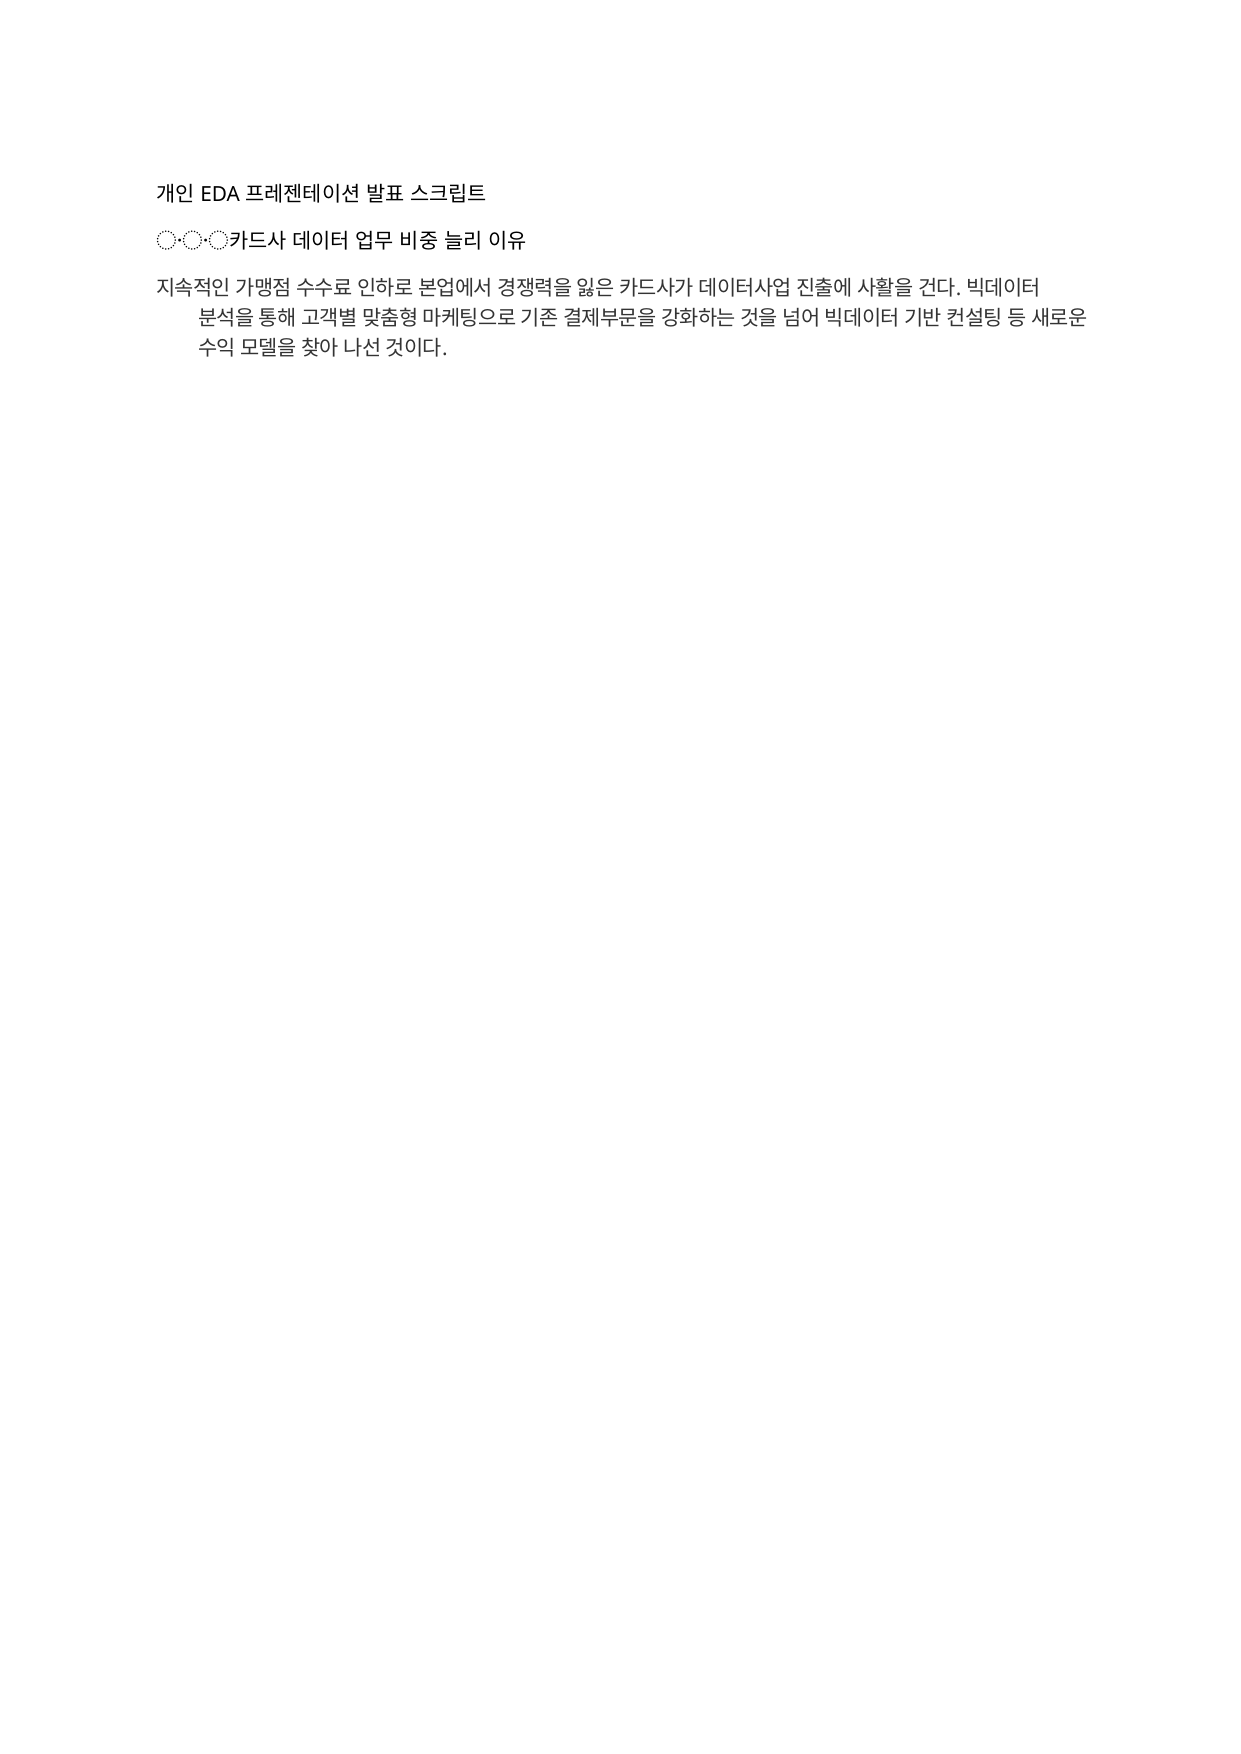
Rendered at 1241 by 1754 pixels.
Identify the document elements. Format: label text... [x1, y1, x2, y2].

text 〮〮카드사 데이터 업무 비중 늘리 이유 [156, 224, 1090, 254]
text 지속적인 가맹점 수수료 인하로 본업에서 경쟁력을 잃은 카드사가 데이터사업 진출에 사활을 건다. 빅데이터 분석을 통해 고객별 맞춤형 마케팅으로 기존 결제부문을 강화하는 것을 넘어 빅데이터 기반 컨설팅 등 새로운 수익 모델을 찾아 나선 것이다. [156, 271, 1090, 362]
text 개인 EDA 프레젠테이션 발표 스크립트 [156, 177, 1090, 207]
